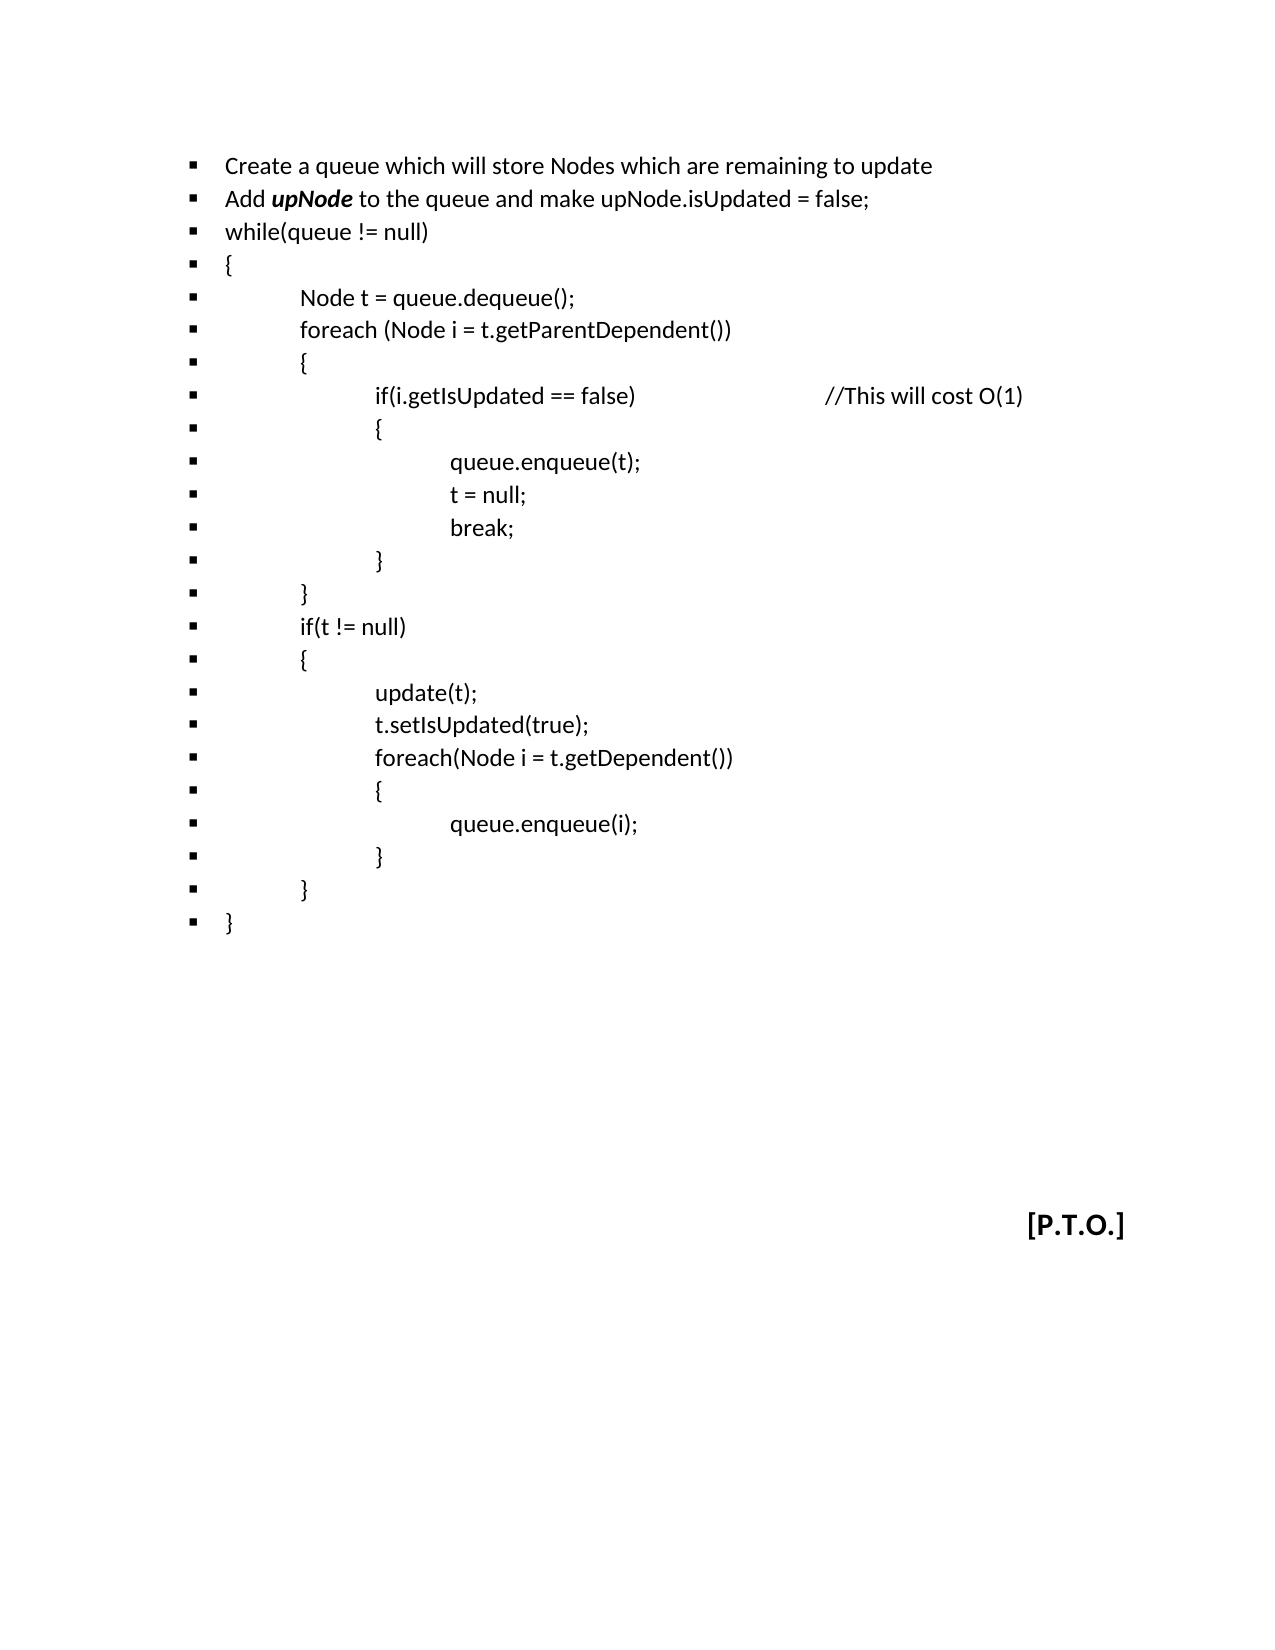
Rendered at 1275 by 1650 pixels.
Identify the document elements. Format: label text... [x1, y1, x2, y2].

list } [187, 545, 1125, 576]
list foreach(Node i = t.getDependent()) [187, 742, 1125, 773]
list { [187, 644, 1125, 674]
list } [187, 578, 1125, 608]
list update(t); [187, 677, 1125, 707]
list while(queue != null) [187, 216, 1125, 246]
list Add upNode to the queue and make upNode.isUpdated = false; [187, 183, 1125, 213]
list queue.enqueue(i); [187, 808, 1125, 839]
list t = null; [187, 479, 1125, 510]
list { [187, 249, 1125, 279]
list } [187, 874, 1125, 905]
list { [187, 775, 1125, 806]
list Create a queue which will store Nodes which are remaining to update [187, 150, 1125, 181]
text [P.T.O.] [150, 1204, 1125, 1243]
list queue.enqueue(t); [187, 446, 1125, 477]
list if(i.getIsUpdated == false) //This will cost O(1) [187, 380, 1125, 411]
list foreach (Node i = t.getParentDependent()) [187, 314, 1125, 345]
list Node t = queue.dequeue(); [187, 282, 1125, 312]
list { [187, 347, 1125, 378]
list } [187, 841, 1125, 872]
list break; [187, 512, 1125, 543]
list } [187, 907, 1125, 938]
list if(t != null) [187, 611, 1125, 641]
list { [187, 413, 1125, 444]
list t.setIsUpdated(true); [187, 709, 1125, 740]
